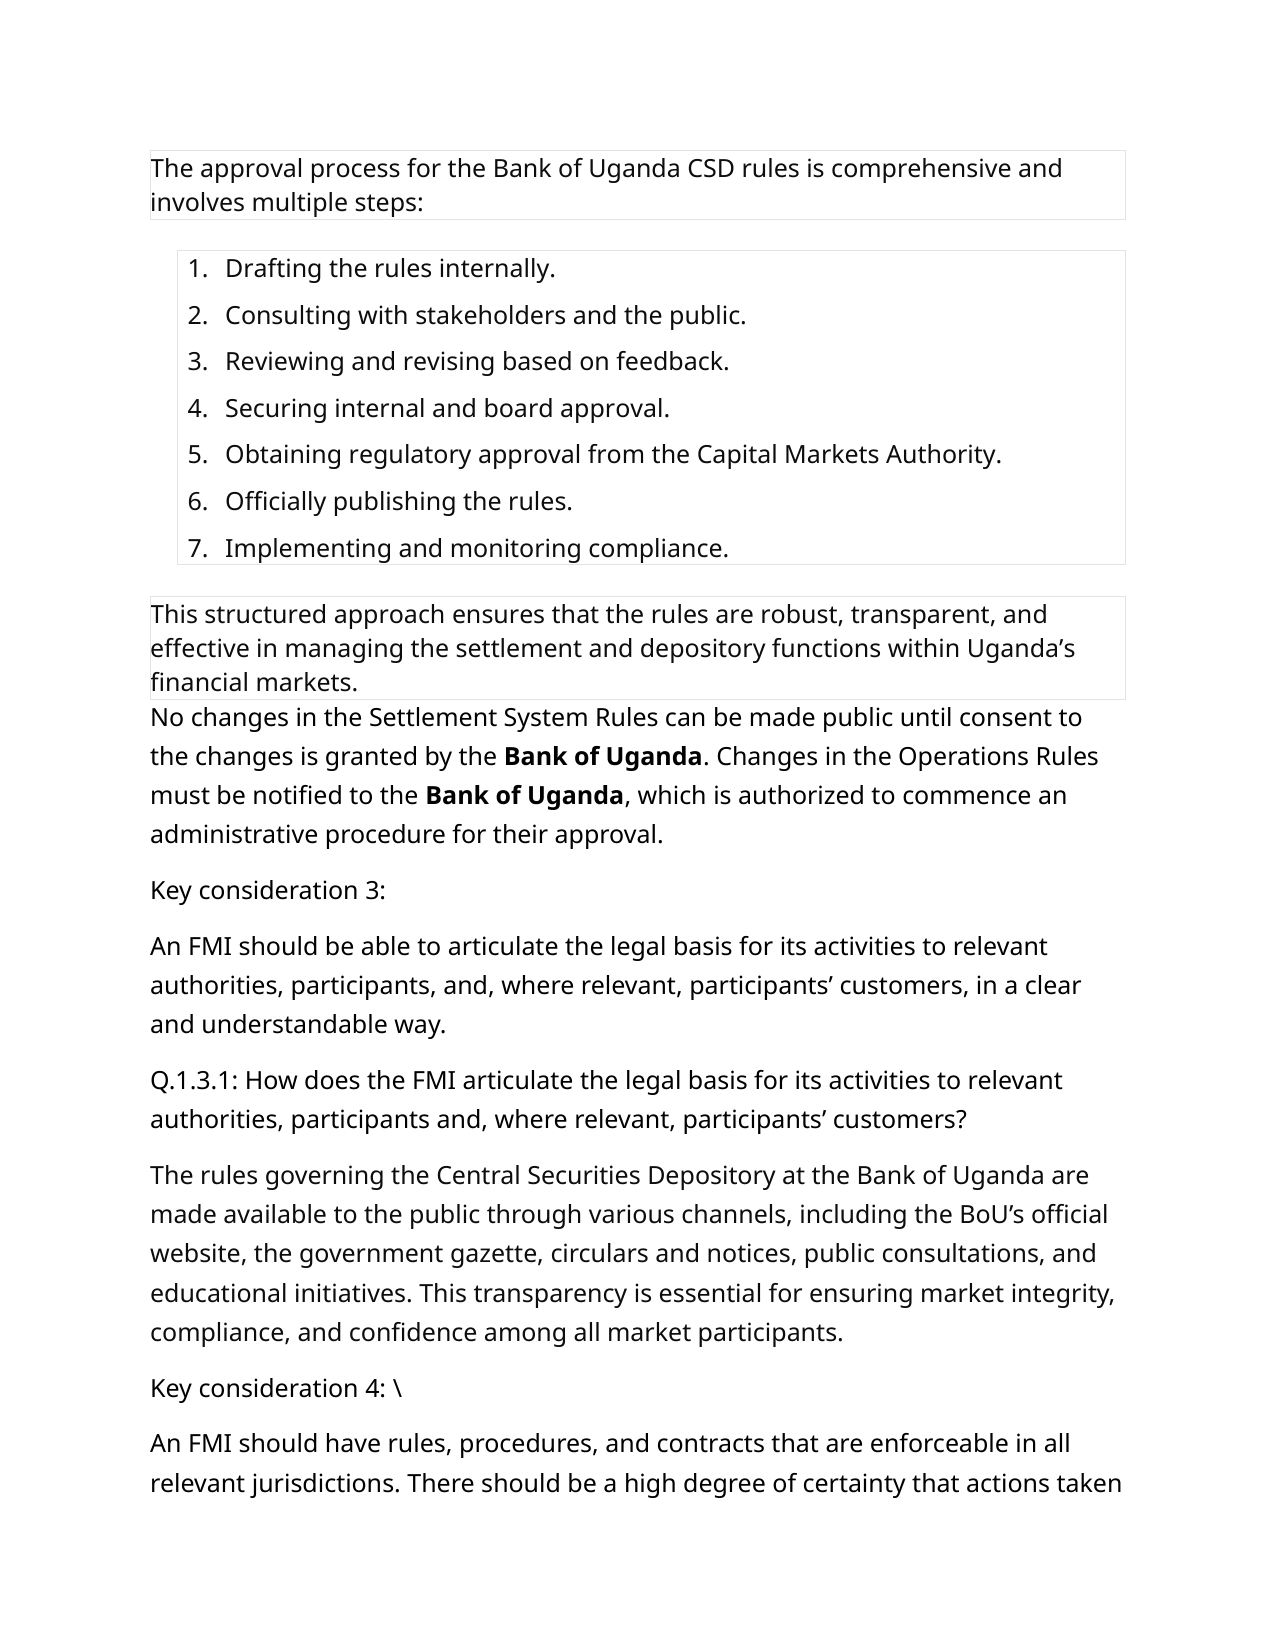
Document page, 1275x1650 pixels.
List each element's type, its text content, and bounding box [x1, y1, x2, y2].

list Consulting with stakeholders and the public. [178, 297, 1125, 332]
text Key consideration 3: [150, 873, 1125, 907]
list Officially publishing the rules. [178, 483, 1125, 518]
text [150, 1426, 1125, 1499]
text An FMI should be able to articulate the legal basis for its activities to relevant authorities, participants, and, where relevant, participants’ customers, in a clear and understandable way. [150, 928, 1125, 1041]
text Key consideration 4: \ [150, 1370, 1125, 1404]
list Reviewing and revising based on feedback. [178, 343, 1125, 378]
list Securing internal and board approval. [178, 390, 1125, 425]
text The rules governing the Central Securities Depository at the Bank of Uganda are made available to the public through various channels, including the BoU’s official website, the government gazette, circulars and notices, public consultations, and educational initiatives. This transparency is essential for ensuring market integrity, compliance, and confidence among all market participants. [150, 1158, 1125, 1348]
list Obtaining regulatory approval from the Capital Markets Authority. [178, 437, 1125, 471]
text The approval process for the Bank of Uganda CSD rules is comprehensive and involves multiple steps: [151, 151, 1125, 219]
list Drafting the rules internally. [178, 251, 1125, 285]
text This structured approach ensures that the rules are robust, transparent, and effective in managing the settlement and depository functions within Uganda’s financial markets. [151, 597, 1125, 699]
list Implementing and monitoring compliance. [178, 530, 1125, 564]
text No changes in the Settlement System Rules can be made public until consent to the changes is granted by the Bank of Uganda. Changes in the Operations Rules must be notified to the Bank of Uganda, which is authorized to commence an administrative procedure for their approval. [150, 700, 1125, 851]
text Q.1.3.1: How does the FMI articulate the legal basis for its activities to relevant authorities, participants and, where relevant, participants’ customers? [150, 1063, 1125, 1136]
